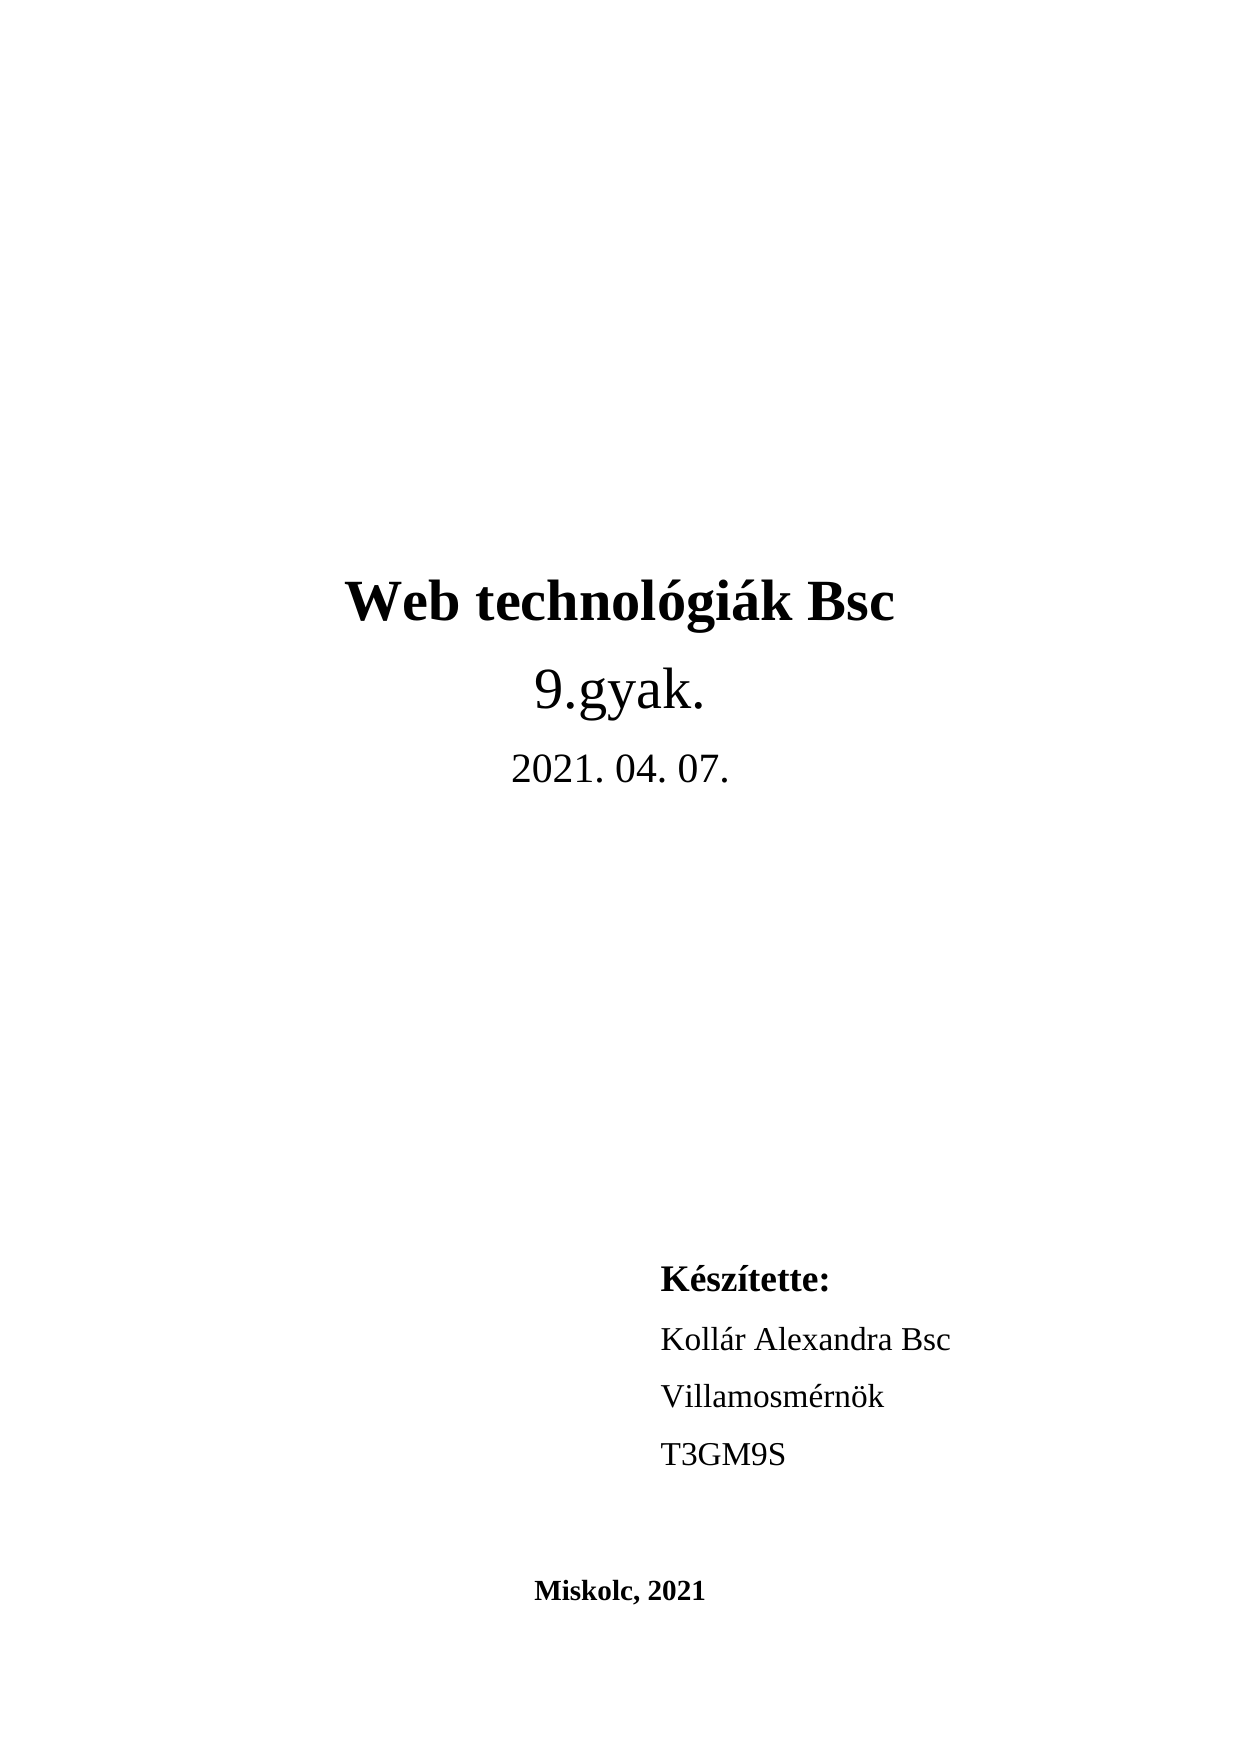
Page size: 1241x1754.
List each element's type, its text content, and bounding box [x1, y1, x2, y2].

title Web technológiák Bsc [338, 566, 902, 633]
text Kollár Alexandra Bsc [585, 1319, 964, 1357]
text Készítette: [585, 1256, 1065, 1299]
text Villamosmérnök [585, 1377, 964, 1415]
text 9.gyak. [338, 654, 902, 721]
text T3GM9S [585, 1434, 964, 1473]
text Miskolc, 2021 [338, 1573, 902, 1606]
text 2021. 04. 07. [338, 743, 902, 791]
